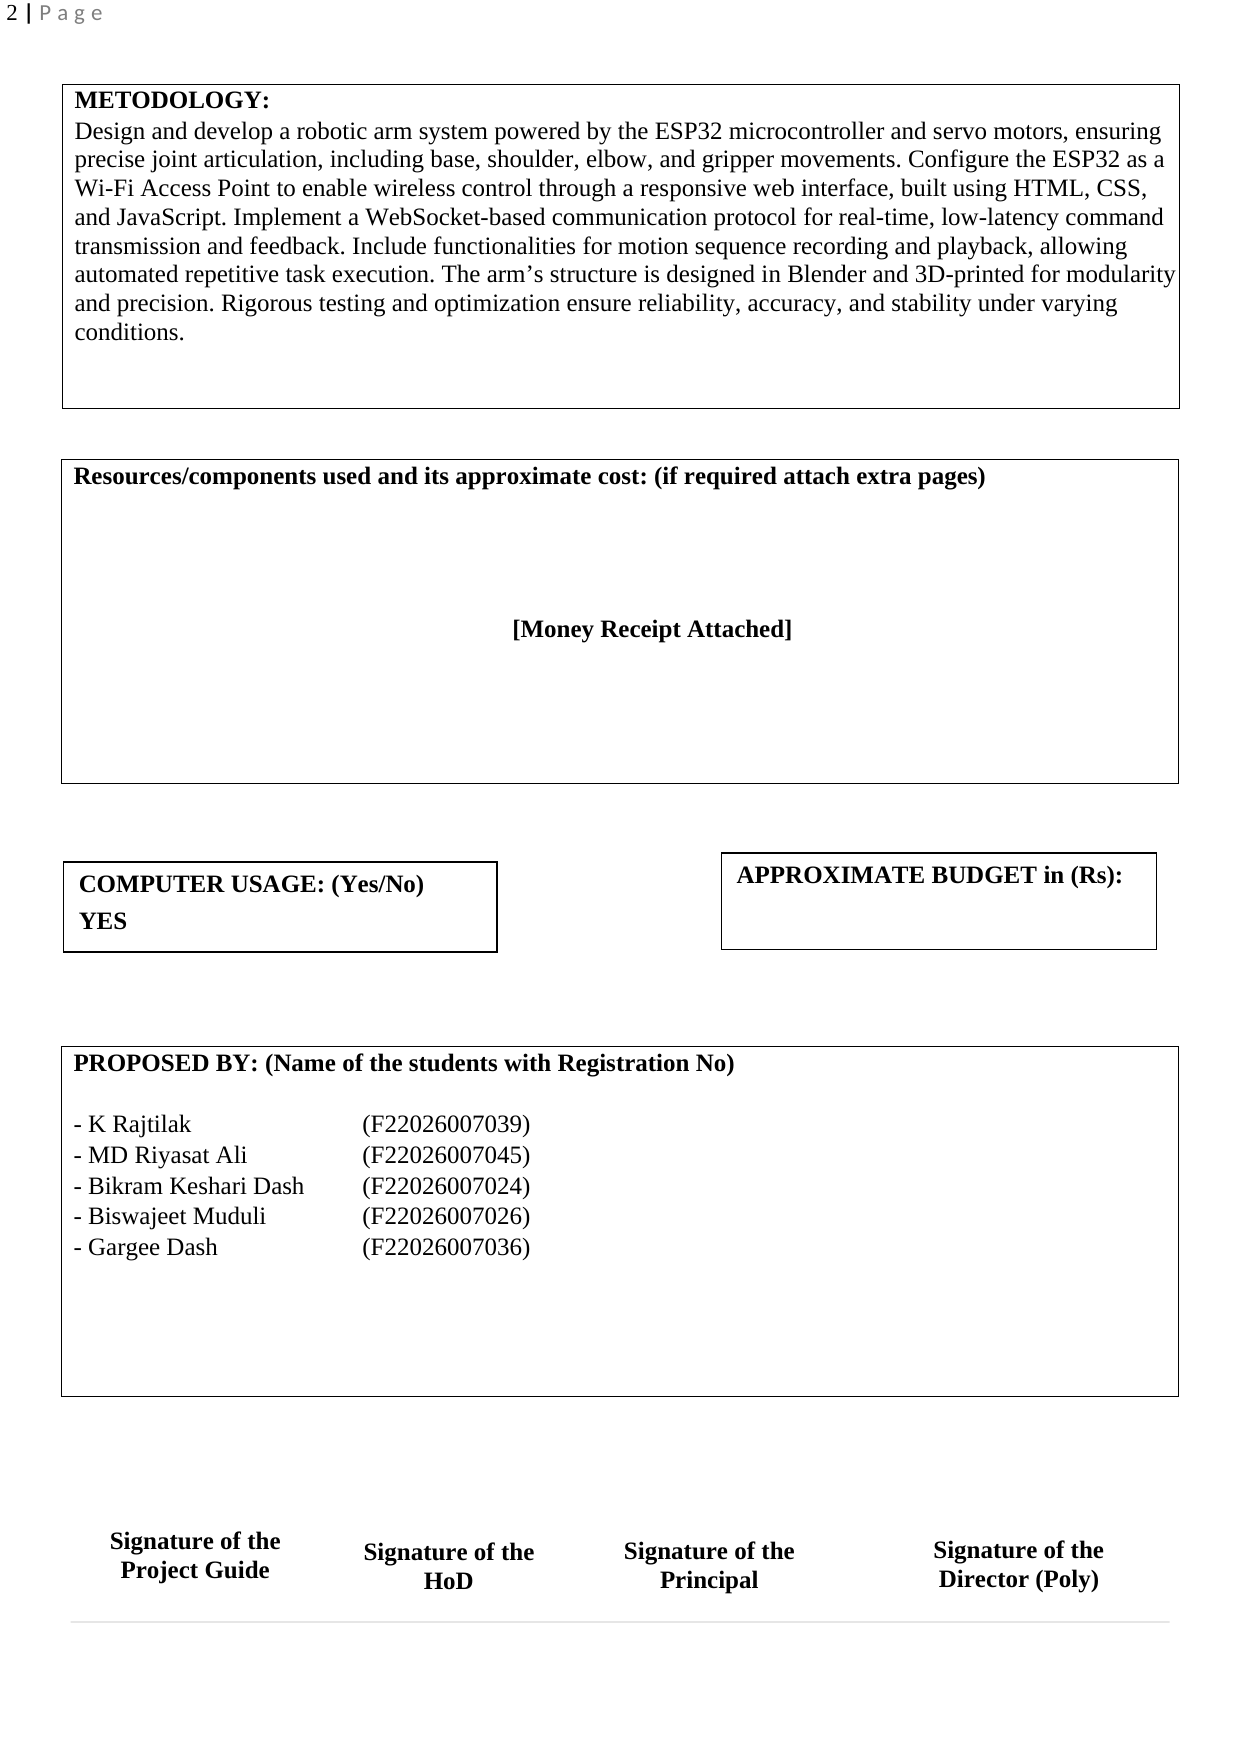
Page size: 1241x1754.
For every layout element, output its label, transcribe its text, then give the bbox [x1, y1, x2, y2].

text Signature of the HoD [363, 1537, 534, 1595]
text Signature of the Director (Poly) [933, 1535, 1106, 1593]
text Signature of the Principal [624, 1536, 794, 1594]
text Signature of the Project Guide [109, 1526, 281, 1583]
